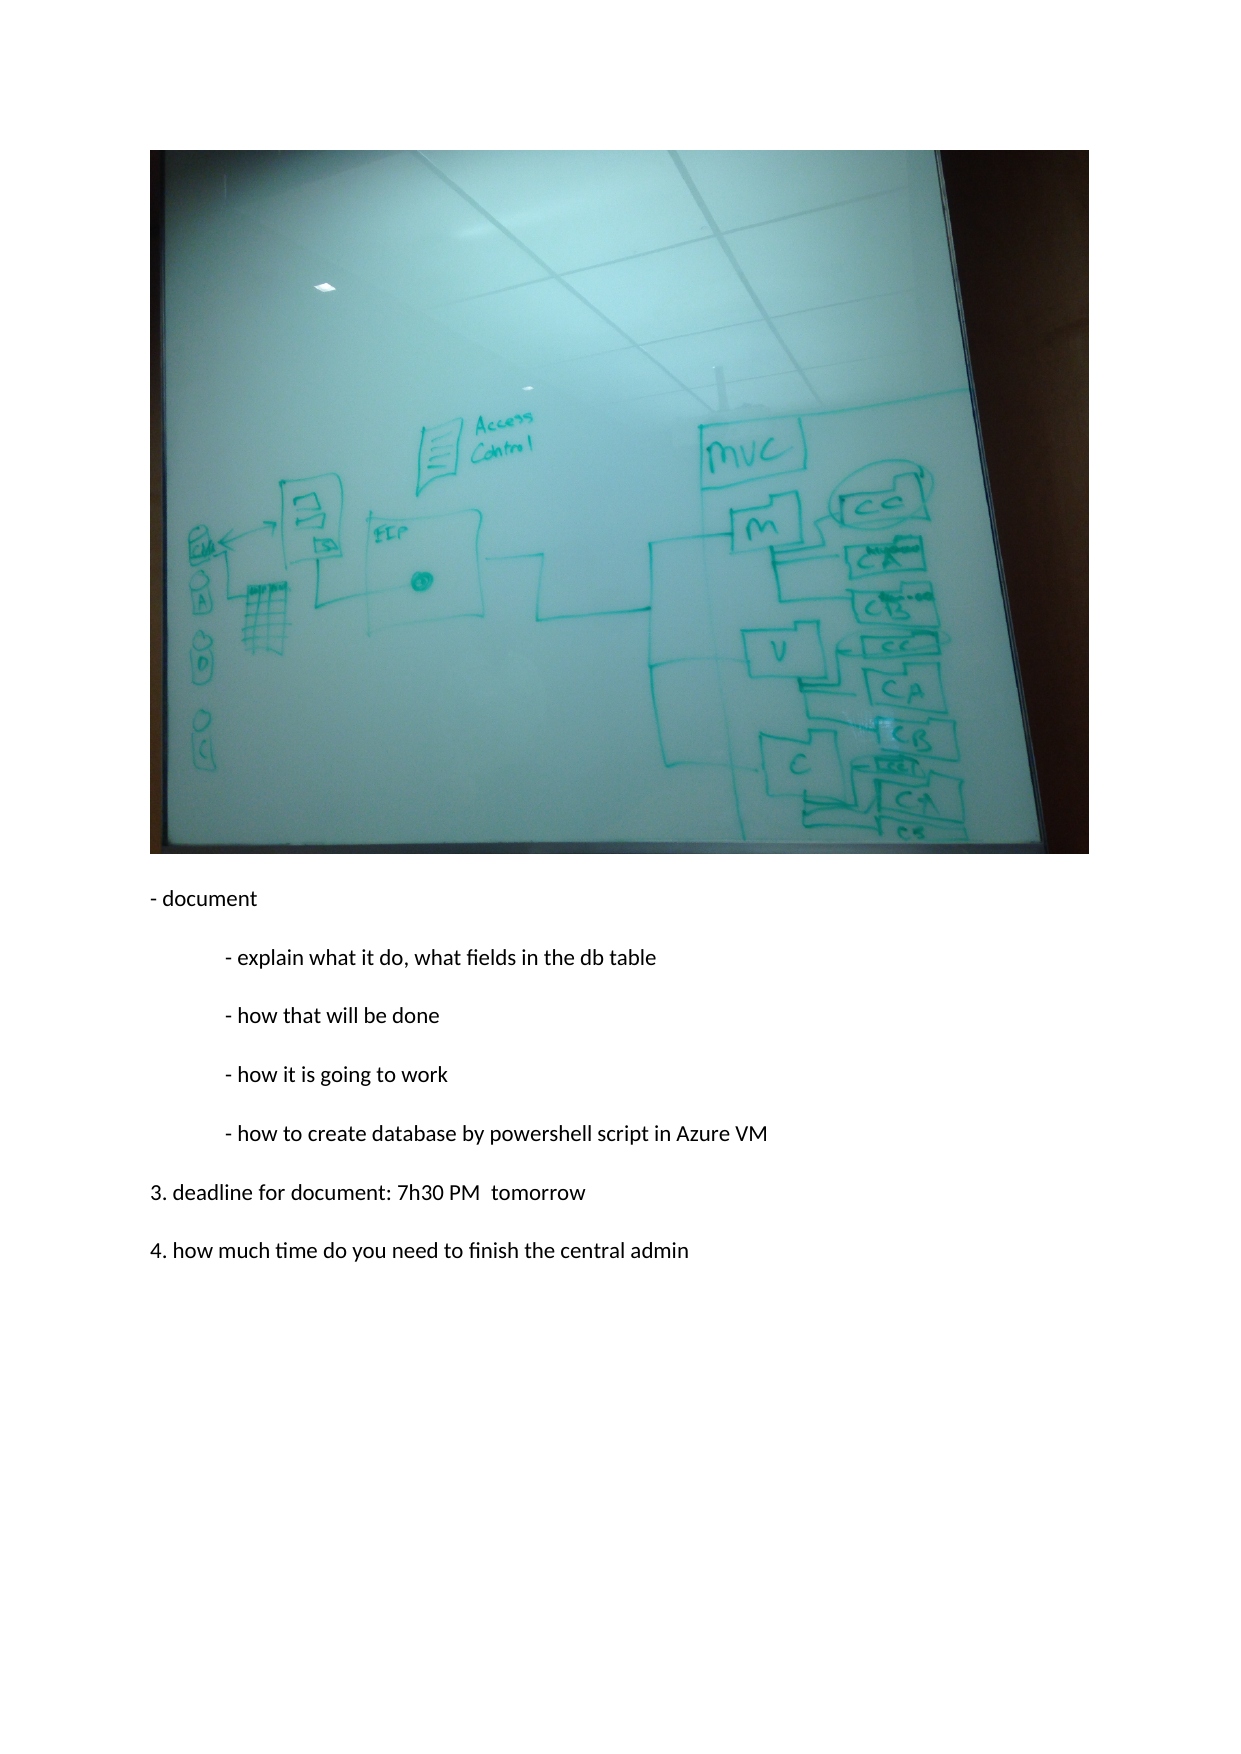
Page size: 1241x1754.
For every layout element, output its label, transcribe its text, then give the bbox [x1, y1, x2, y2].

picture [150, 150, 1089, 854]
text 4. how much time do you need to finish the central admin [150, 1236, 1090, 1264]
text 3. deadline for document: 7h30 PM tomorrow [150, 1178, 1090, 1206]
text - how it is going to work [150, 1060, 1090, 1088]
text - how to create database by powershell script in Azure VM [150, 1119, 1090, 1147]
text - how that will be done [150, 1002, 1090, 1030]
text - explain what it do, what fields in the db table [150, 943, 1090, 971]
text - document [150, 884, 1090, 912]
